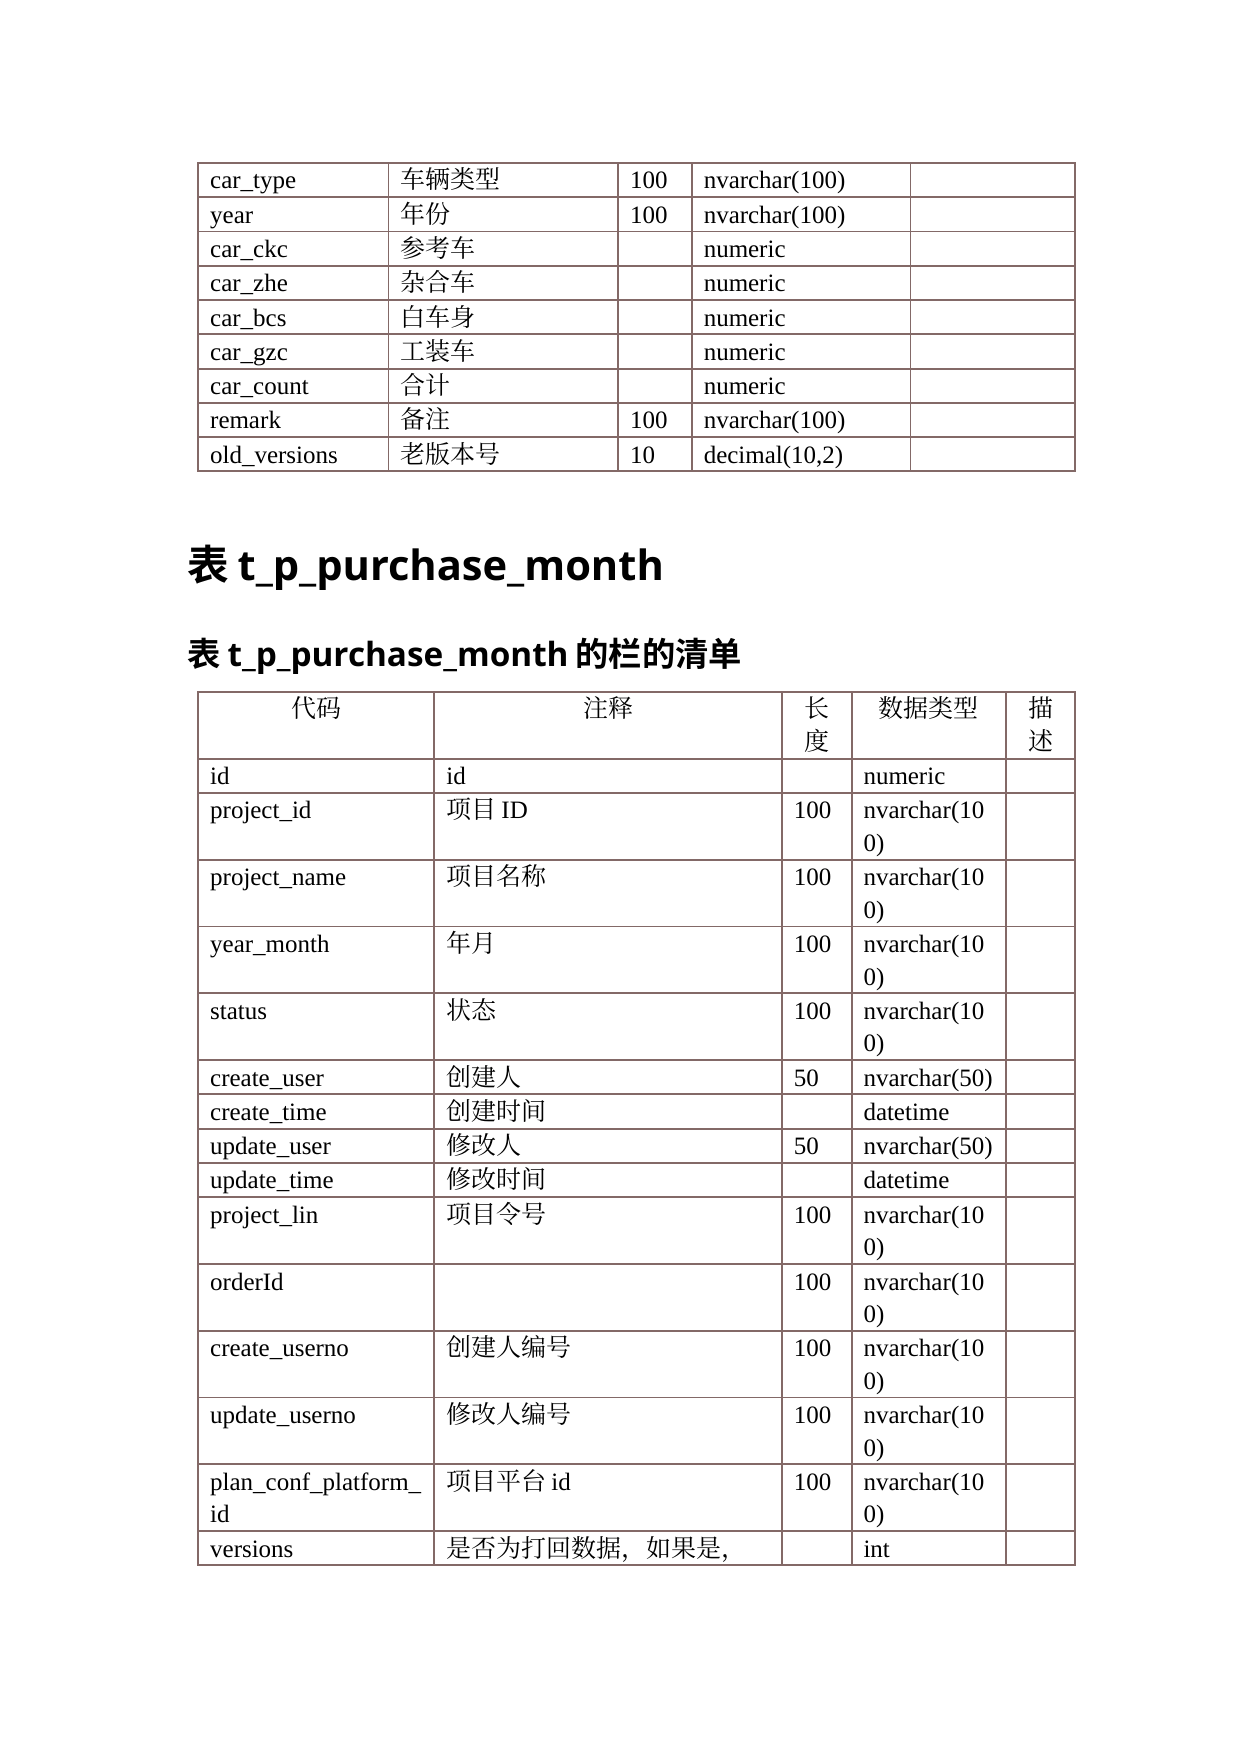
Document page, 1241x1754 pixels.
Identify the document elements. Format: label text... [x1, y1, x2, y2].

table_cell project_id [199, 794, 433, 859]
table_cell datetime [853, 1095, 1005, 1128]
table_cell 100 [619, 198, 691, 231]
table_cell [1007, 1061, 1074, 1093]
table_cell 修改人编号 [435, 1398, 781, 1463]
table_cell 工装车 [389, 335, 617, 368]
table_cell [783, 760, 851, 792]
table_cell [1007, 1265, 1074, 1330]
table_cell 100 [783, 1265, 851, 1330]
table_cell 项目ID [435, 794, 781, 859]
table_header 数据类型 [853, 693, 1005, 758]
table_cell 修改人 [435, 1130, 781, 1162]
table_cell car_gzc [199, 335, 388, 368]
table_cell numeric [693, 370, 910, 402]
table_cell int [853, 1532, 1005, 1564]
table_cell 100 [783, 927, 851, 992]
table_cell update_time [199, 1164, 433, 1196]
table_cell 老版本号 [389, 438, 617, 470]
table_cell [619, 301, 691, 333]
table_cell 100 [783, 1398, 851, 1463]
table_cell car_bcs [199, 301, 388, 333]
table_cell 状态 [435, 994, 781, 1059]
text 表t_p_purchase_month [187, 530, 1053, 595]
table_cell status [199, 994, 433, 1059]
table_cell 参考车 [389, 232, 617, 265]
table_cell old_versions [199, 438, 388, 470]
table_cell 合计 [389, 370, 617, 402]
table_cell car_count [199, 370, 388, 402]
table_cell create_time [199, 1095, 433, 1128]
table_cell 50 [783, 1061, 851, 1093]
table_cell 100 [783, 1332, 851, 1396]
table_cell 100 [783, 1198, 851, 1263]
table_cell 创建人编号 [435, 1332, 781, 1396]
table_cell nvarchar(100) [853, 1198, 1005, 1263]
table_cell 车辆类型 [389, 164, 617, 196]
table_cell [911, 301, 1074, 333]
table_cell [1007, 861, 1074, 926]
table_header 长度 [783, 693, 851, 758]
table_cell nvarchar(100) [853, 861, 1005, 926]
table_cell 项目令号 [435, 1198, 781, 1263]
table_cell 年份 [389, 198, 617, 231]
table_cell [911, 404, 1074, 436]
text 表t_p_purchase_month的栏的清单 [187, 620, 1053, 685]
table_cell id [199, 760, 433, 792]
table_cell 创建时间 [435, 1095, 781, 1128]
table_cell nvarchar(100) [853, 1265, 1005, 1330]
table_cell 100 [783, 794, 851, 859]
table_cell [619, 267, 691, 299]
table_cell [1007, 1164, 1074, 1196]
table_cell numeric [693, 267, 910, 299]
table_cell [1007, 1398, 1074, 1463]
table_cell 100 [619, 164, 691, 196]
table_cell 100 [783, 994, 851, 1059]
table_cell [1007, 927, 1074, 992]
table_cell 项目平台id [435, 1465, 781, 1530]
table_cell [783, 1095, 851, 1128]
table_cell nvarchar(100) [853, 927, 1005, 992]
table_cell 是否为打回数据，如果是，则>0 [435, 1532, 781, 1564]
table_cell [911, 164, 1074, 196]
table_header 注释 [435, 693, 781, 758]
table_cell create_user [199, 1061, 433, 1093]
table_cell 10 [619, 438, 691, 470]
table_header 代码 [199, 693, 433, 758]
table_cell [1007, 1332, 1074, 1396]
table_cell 备注 [389, 404, 617, 436]
table_cell update_userno [199, 1398, 433, 1463]
table_cell car_type [199, 164, 388, 196]
table_cell [911, 370, 1074, 402]
table_cell project_lin [199, 1198, 433, 1263]
table_cell nvarchar(100) [693, 198, 910, 231]
table_cell [619, 370, 691, 402]
table_cell 创建人 [435, 1061, 781, 1093]
table_cell numeric [693, 335, 910, 368]
table_cell 项目名称 [435, 861, 781, 926]
table_cell [911, 232, 1074, 265]
table_cell versions [199, 1532, 433, 1564]
table_cell nvarchar(100) [853, 794, 1005, 859]
table_cell 杂合车 [389, 267, 617, 299]
table_cell 白车身 [389, 301, 617, 333]
table_cell 修改时间 [435, 1164, 781, 1196]
table_cell [435, 1265, 781, 1330]
table_cell numeric [693, 301, 910, 333]
table_cell project_name [199, 861, 433, 926]
table_cell datetime [853, 1164, 1005, 1196]
table_cell [783, 1164, 851, 1196]
table_cell [911, 438, 1074, 470]
table_cell nvarchar(100) [853, 1332, 1005, 1396]
table_cell 50 [783, 1130, 851, 1162]
table_cell nvarchar(100) [853, 1465, 1005, 1530]
table_cell 年月 [435, 927, 781, 992]
table_cell year [199, 198, 388, 231]
table_cell year_month [199, 927, 433, 992]
table_cell [619, 335, 691, 368]
table_cell [1007, 994, 1074, 1059]
table_cell orderId [199, 1265, 433, 1330]
table_header 描述 [1007, 693, 1074, 758]
table_cell [1007, 1198, 1074, 1263]
table_cell nvarchar(100) [693, 164, 910, 196]
table_cell [783, 1532, 851, 1564]
table_cell [1007, 1095, 1074, 1128]
table_cell nvarchar(50) [853, 1061, 1005, 1093]
table_cell car_zhe [199, 267, 388, 299]
table_cell nvarchar(50) [853, 1130, 1005, 1162]
table_cell [1007, 794, 1074, 859]
table_cell [1007, 1532, 1074, 1564]
table_cell remark [199, 404, 388, 436]
table_cell [619, 232, 691, 265]
table_cell update_user [199, 1130, 433, 1162]
table_cell numeric [853, 760, 1005, 792]
table_cell 100 [783, 1465, 851, 1530]
table_cell [911, 335, 1074, 368]
table_cell id [435, 760, 781, 792]
table_cell create_userno [199, 1332, 433, 1396]
table_cell decimal(10,2) [693, 438, 910, 470]
table_cell [1007, 1130, 1074, 1162]
table_cell [911, 198, 1074, 231]
table_cell 100 [783, 861, 851, 926]
table_cell nvarchar(100) [693, 404, 910, 436]
table_cell nvarchar(100) [853, 1398, 1005, 1463]
table_cell [1007, 1465, 1074, 1530]
table_cell [1007, 760, 1074, 792]
table_cell numeric [693, 232, 910, 265]
table_cell 100 [619, 404, 691, 436]
table_cell [911, 267, 1074, 299]
table_cell car_ckc [199, 232, 388, 265]
table_cell nvarchar(100) [853, 994, 1005, 1059]
table_cell plan_conf_platform_id [199, 1465, 433, 1530]
